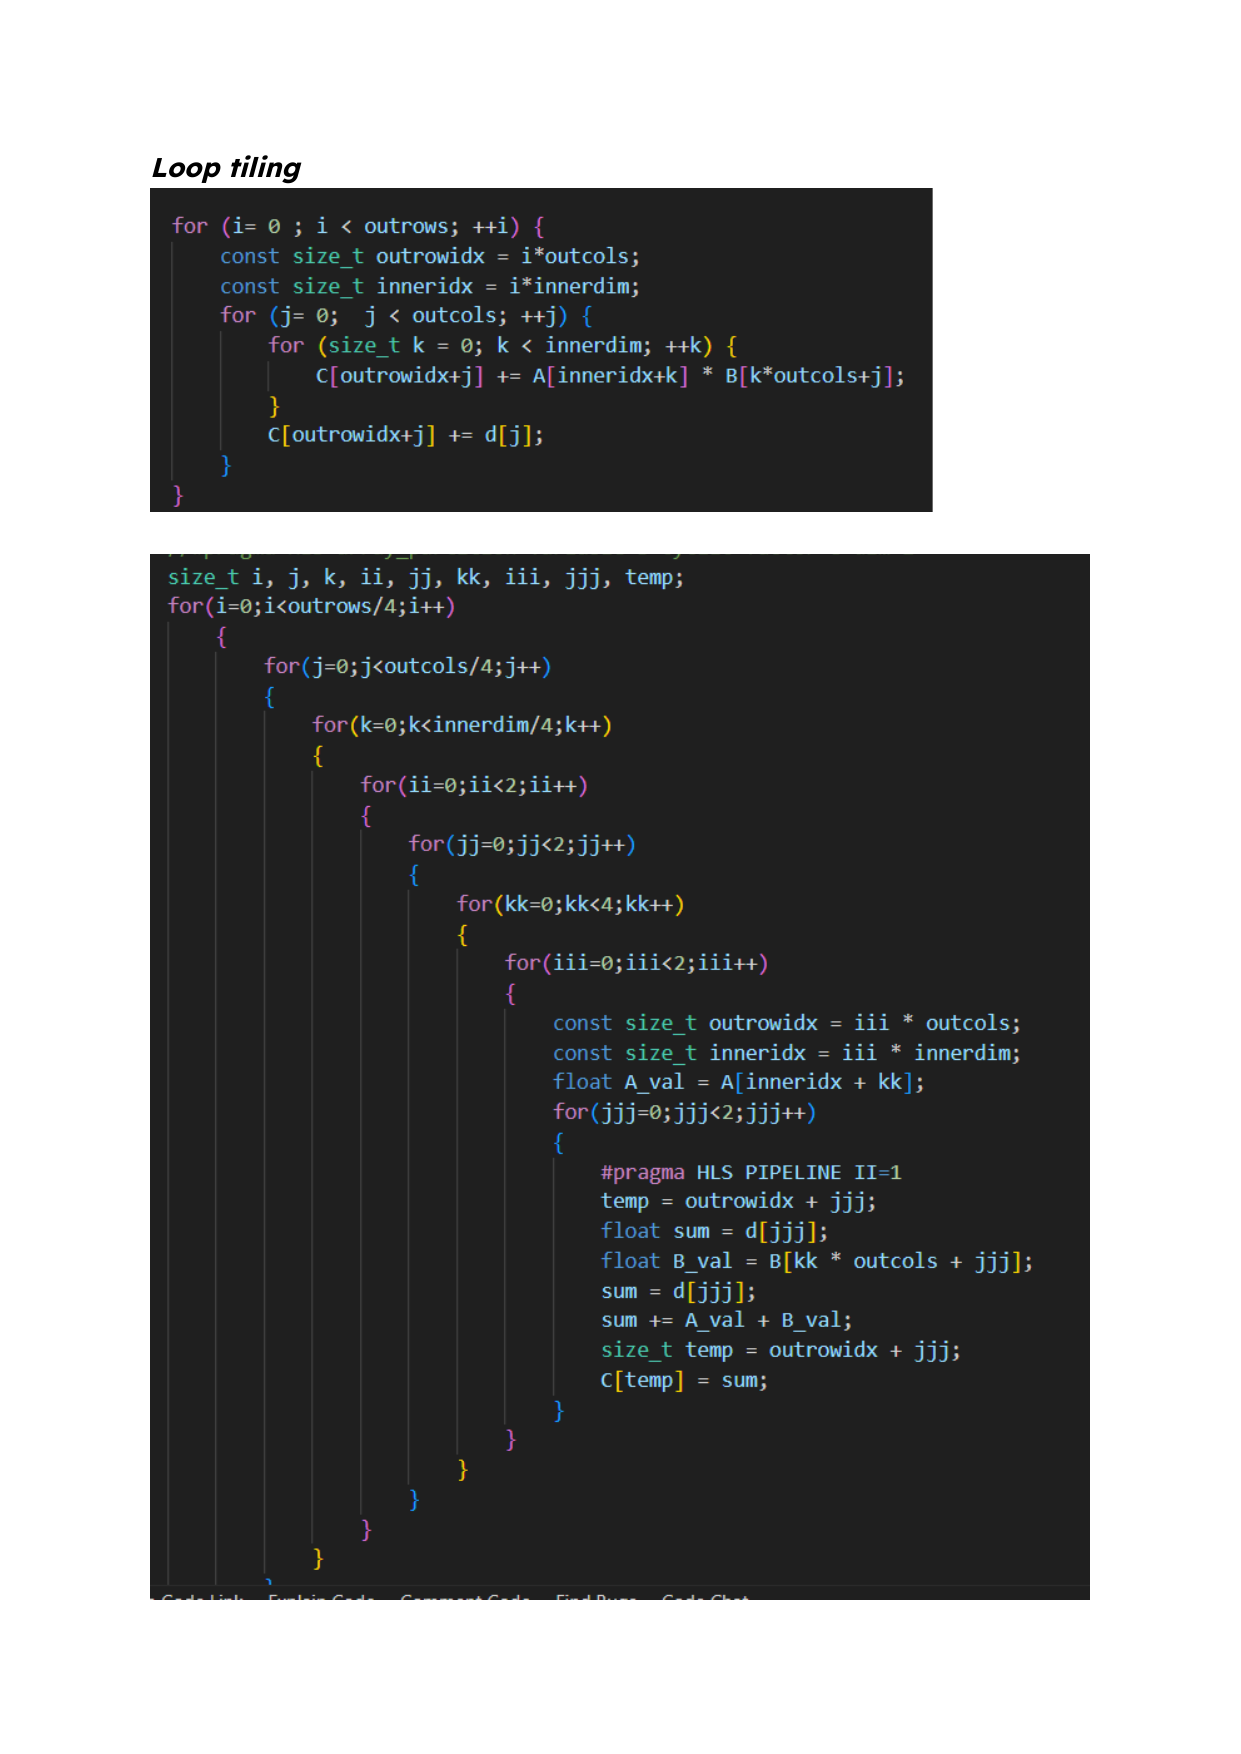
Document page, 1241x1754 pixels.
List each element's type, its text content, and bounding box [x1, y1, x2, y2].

picture [150, 554, 1090, 1600]
picture [150, 188, 933, 512]
text Loop tiling [150, 150, 1090, 184]
